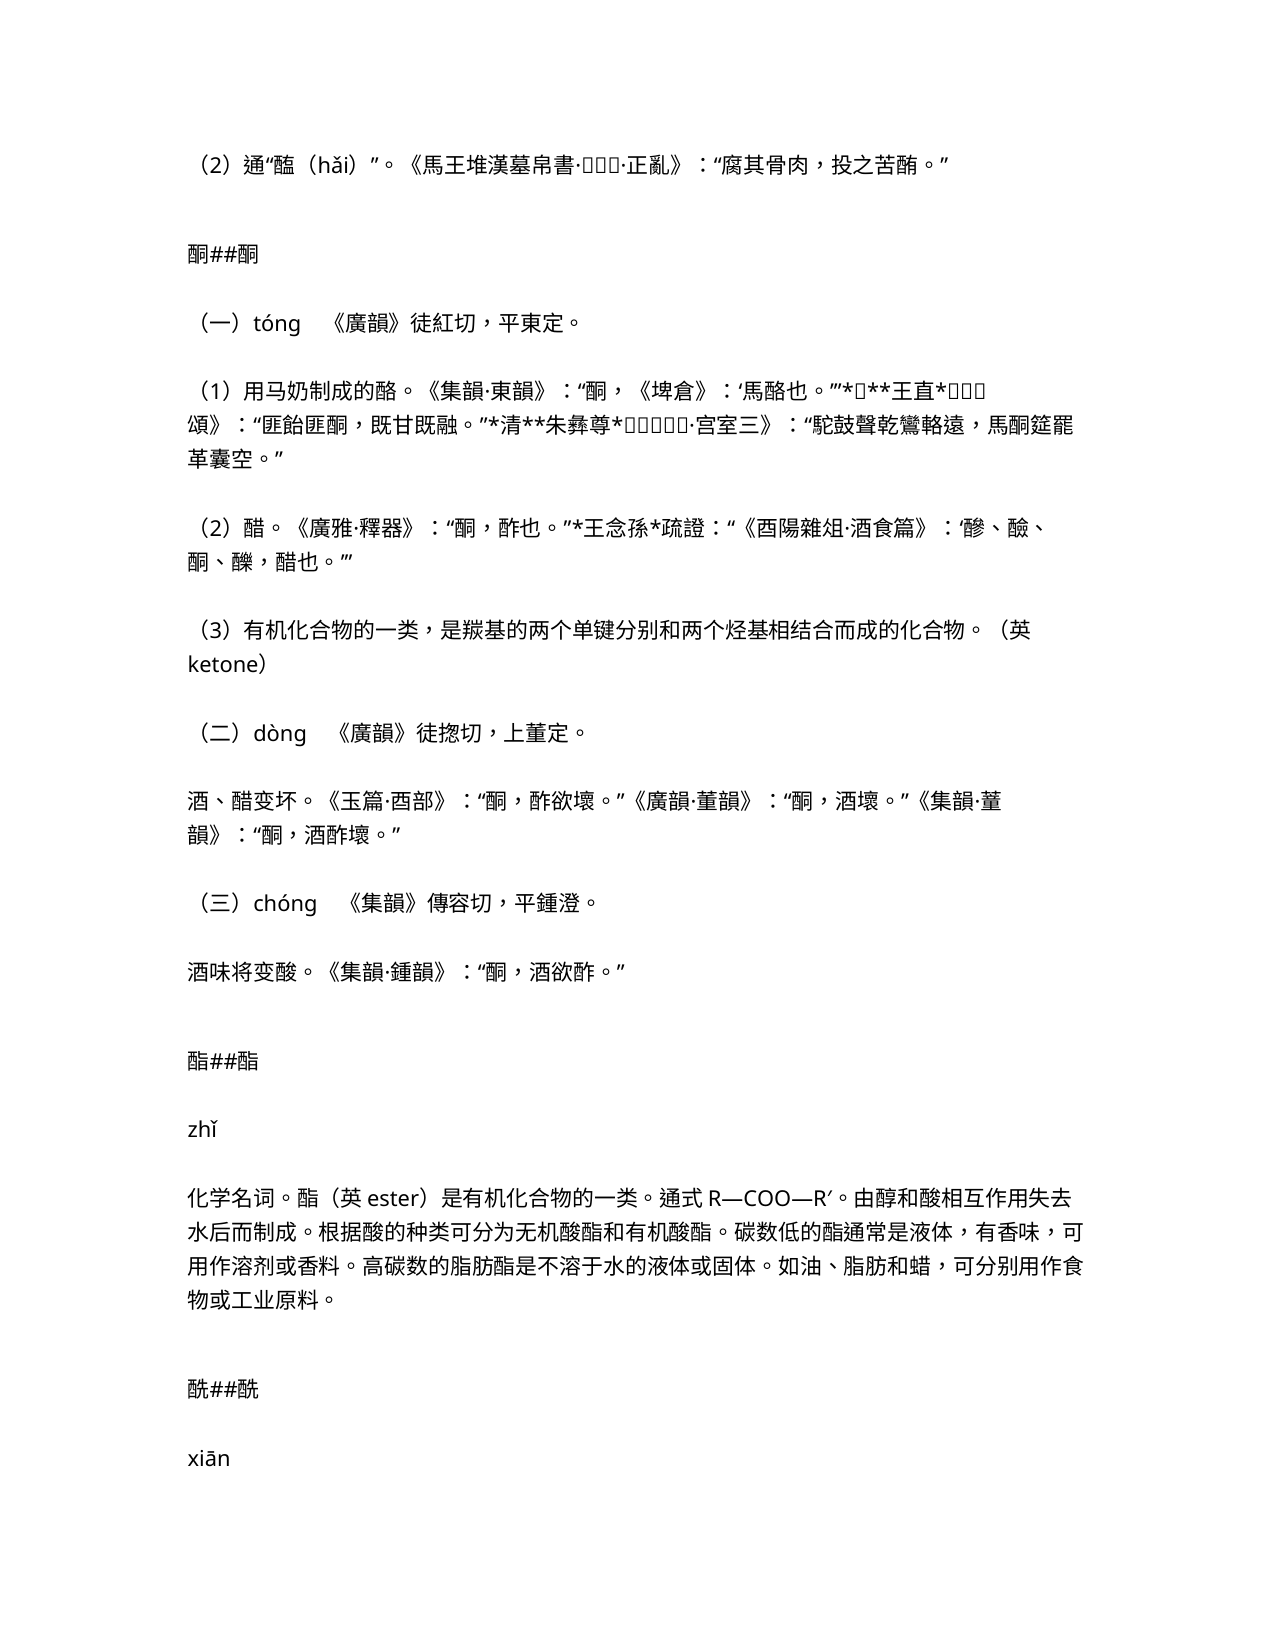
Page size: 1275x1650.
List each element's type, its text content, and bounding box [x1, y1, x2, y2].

text 酯##酯 zhǐ 化学名词。酯（英ester）是有机化合物的一类。通式R—COO—R′。由醇和酸相互作用失去水后而制成。根据酸的种类可分为无机酸酯和有机酸酯。碳数低的酯通常是液体，有香味，可用作溶剂或香料。高碳数的脂肪酯是不溶于水的液体或固体。如油、脂肪和蜡，可分别用作食物或工业原料。 [187, 1046, 1087, 1349]
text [187, 1374, 1087, 1472]
text 酮##酮 （一）tóng 《廣韻》徒紅切，平東定。 （1）用马奶制成的酪。《集韻·東韻》：“酮，《埤倉》：‘馬酪也。’”*明**王直*《甘露頌》：“匪飴匪酮，既甘既融。”*清**朱彝尊*《日下舊聞·宫室三》：“駝鼓聲乾鸞輅遠，馬酮筵罷革囊空。” （2）醋。《廣雅·釋器》：“酮，酢也。”*王念孫*疏證：“《酉陽雜俎·酒食篇》：‘醦、醶、酮、䤕，醋也。’” （3）有机化合物的一类，是羰基的两个单键分别和两个烃基相结合而成的化合物。（英ketone） （二）dòng 《廣韻》徒揔切，上董定。 酒、醋变坏。《玉篇·酉部》：“酮，酢欲壞。”《廣韻·董韻》：“酮，酒壞。”《集韻·蕫韻》：“酮，酒酢壞。” （三）chóng 《集韻》傳容切，平鍾澄。 酒味将变酸。《集韻·鍾韻》：“酮，酒欲酢。” [187, 239, 1087, 1021]
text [187, 150, 1087, 214]
